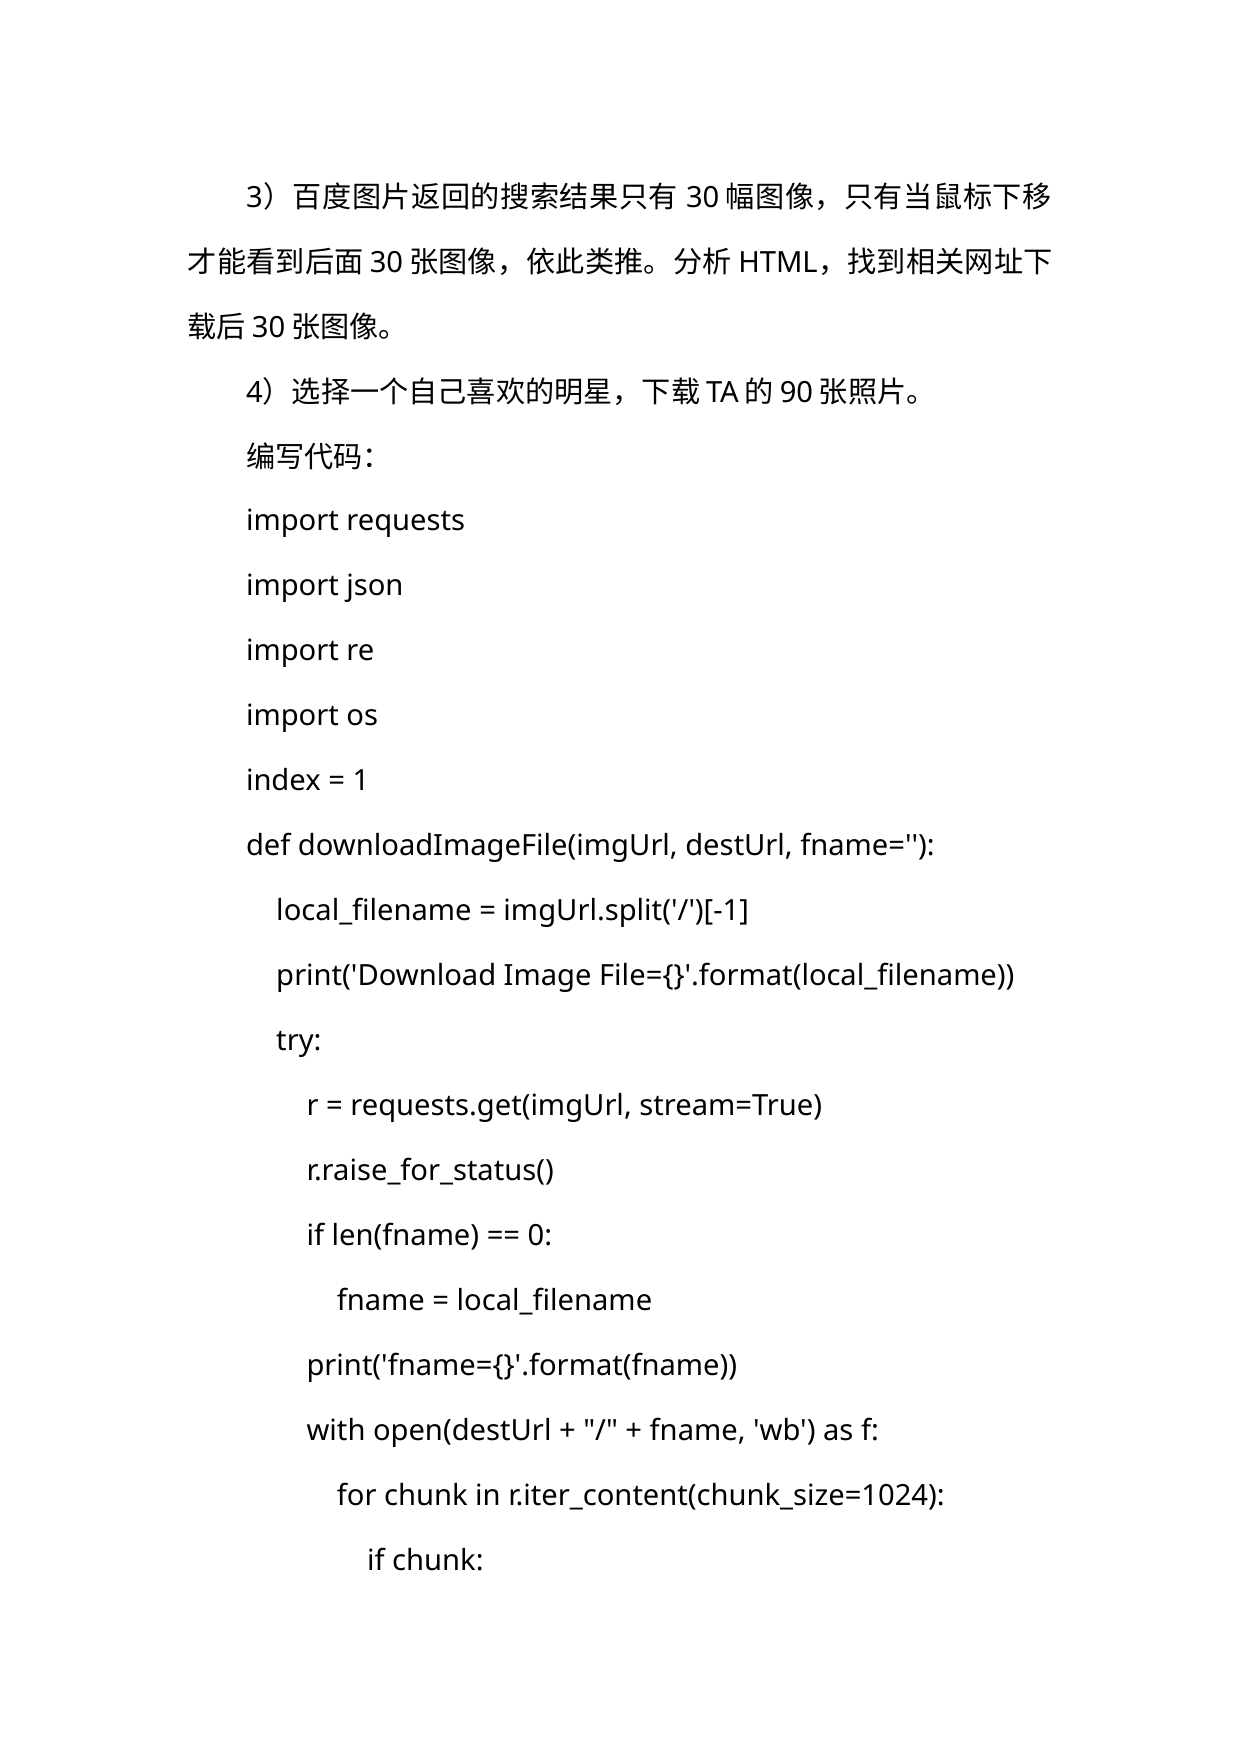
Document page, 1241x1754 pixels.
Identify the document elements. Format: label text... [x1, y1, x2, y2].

text index = 1 [187, 747, 1053, 812]
text r = requests.get(imgUrl, stream=True) [187, 1072, 1053, 1137]
text 3）百度图片返回的搜索结果只有30幅图像，只有当鼠标下移才能看到后面30张图像，依此类推。分析HTML，找到相关网址下载后30张图像。 [187, 162, 1053, 357]
text import json [187, 552, 1053, 617]
text local_filename = imgUrl.split('/')[-1] [187, 877, 1053, 942]
text r.raise_for_status() [187, 1137, 1053, 1202]
text if chunk: [187, 1527, 1053, 1592]
text print('fname={}'.format(fname)) [187, 1332, 1053, 1397]
text import requests [187, 487, 1053, 552]
text 4）选择一个自己喜欢的明星，下载TA的90张照片。 [187, 357, 1053, 422]
text def downloadImageFile(imgUrl, destUrl, fname=''): [187, 812, 1053, 877]
text for chunk in r.iter_content(chunk_size=1024): [187, 1462, 1053, 1527]
text if len(fname) == 0: [187, 1202, 1053, 1267]
text import os [187, 682, 1053, 747]
text print('Download Image File={}'.format(local_filename)) [187, 942, 1053, 1007]
text fname = local_filename [187, 1267, 1053, 1332]
text import re [187, 617, 1053, 682]
text with open(destUrl + "/" + fname, 'wb') as f: [187, 1397, 1053, 1462]
text 编写代码： [187, 422, 1053, 487]
text try: [187, 1007, 1053, 1072]
